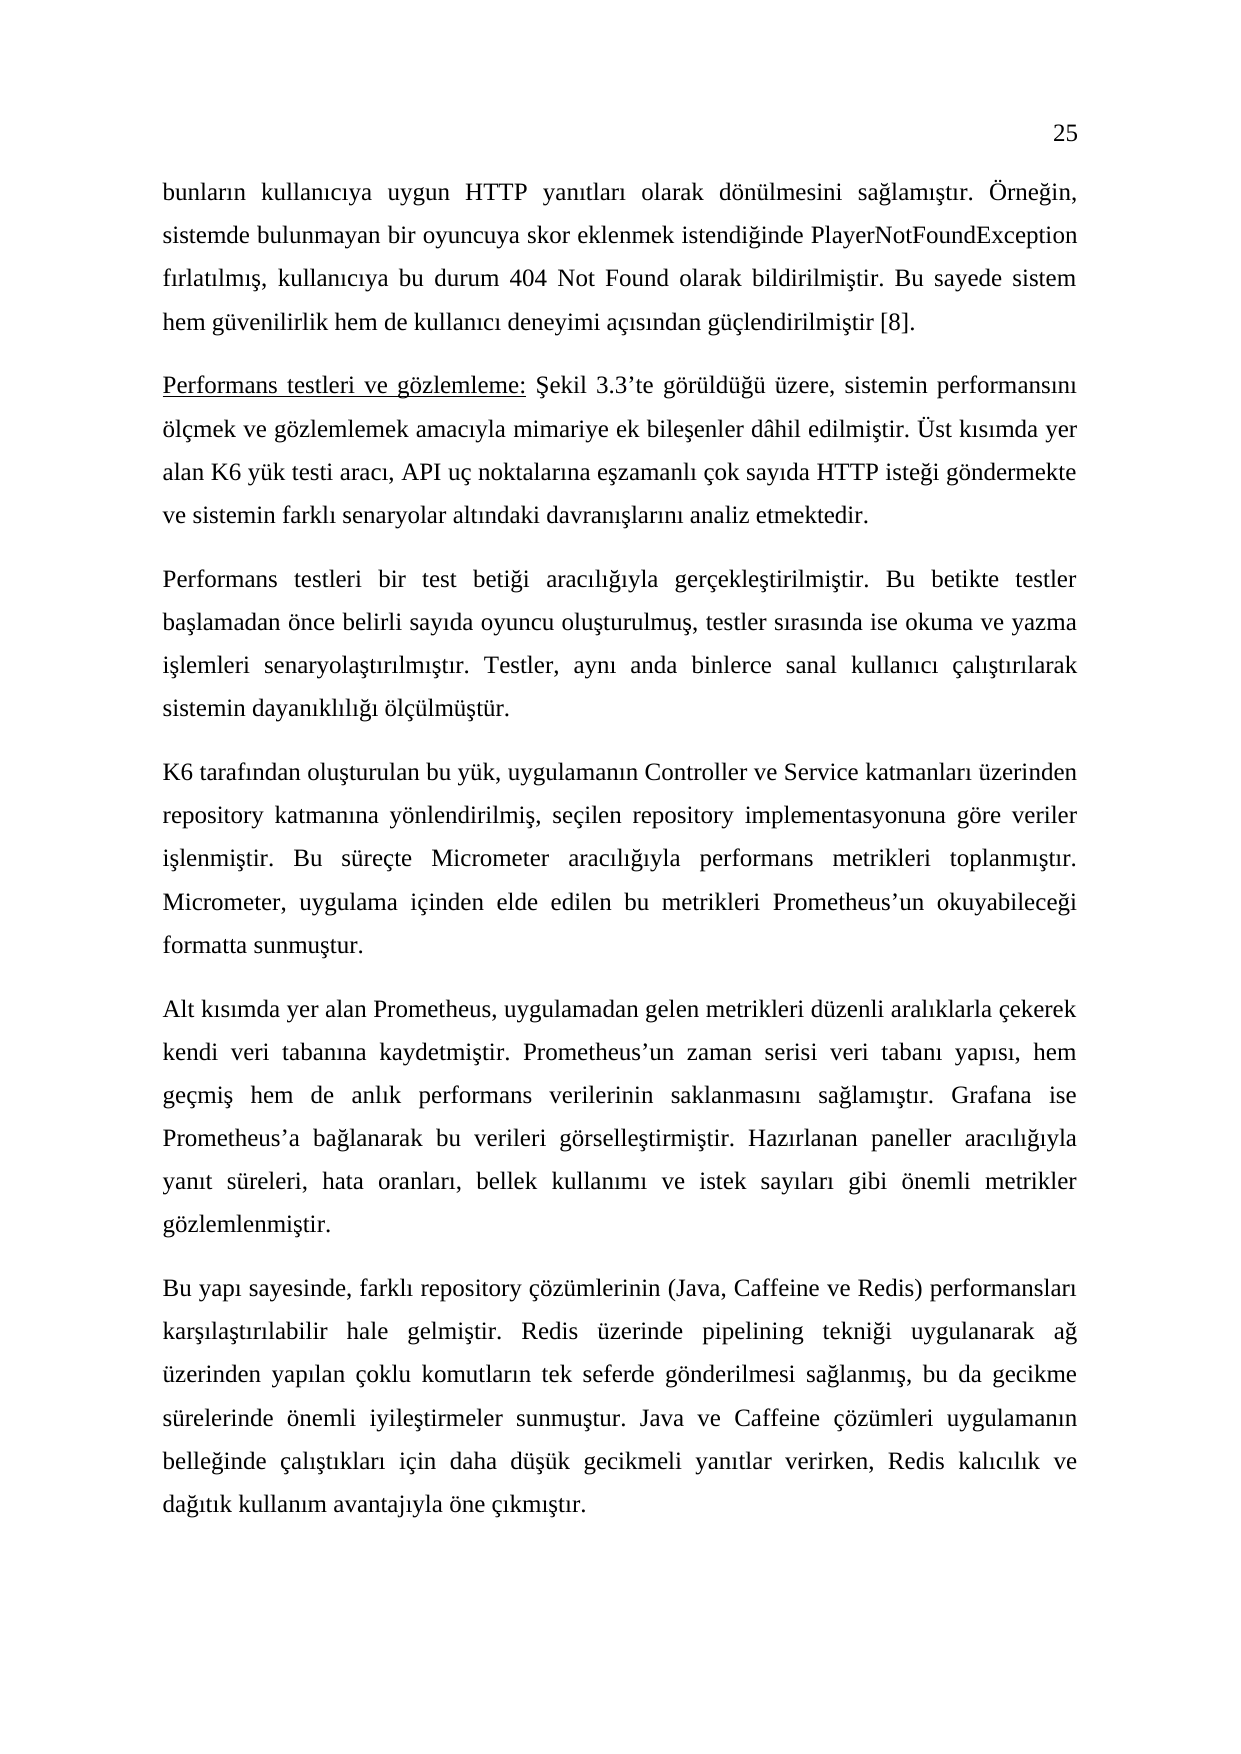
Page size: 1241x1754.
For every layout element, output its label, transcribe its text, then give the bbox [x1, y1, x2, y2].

text K6 tarafından oluşturulan bu yük, uygulamanın Controller ve Service katmanları üzerinden repository katmanına yönlendirilmiş, seçilen repository implementasyonuna göre veriler işlenmiştir. Bu süreçte Micrometer aracılığıyla performans metrikleri toplanmıştır. Micrometer, uygulama içinden elde edilen bu metrikleri Prometheus’un okuyabileceği formatta sunmuştur. [162, 757, 1078, 958]
text Alt kısımda yer alan Prometheus, uygulamadan gelen metrikleri düzenli aralıklarla çekerek kendi veri tabanına kaydetmiştir. Prometheus’un zaman serisi veri tabanı yapısı, hem geçmiş hem de anlık performans verilerinin saklanmasını sağlamıştır. Grafana ise Prometheus’a bağlanarak bu verileri görselleştirmiştir. Hazırlanan paneller aracılığıyla yanıt süreleri, hata oranları, bellek kullanımı ve istek sayıları gibi önemli metrikler gözlemlenmiştir. [162, 994, 1078, 1238]
text Performans testleri bir test betiği aracılığıyla gerçekleştirilmiştir. Bu betikte testler başlamadan önce belirli sayıda oyuncu oluşturulmuş, testler sırasında ise okuma ve yazma işlemleri senaryolaştırılmıştır. Testler, aynı anda binlerce sanal kullanıcı çalıştırılarak sistemin dayanıklılığı ölçülmüştür. [162, 564, 1078, 722]
text Bu yapı sayesinde, farklı repository çözümlerinin (Java, Caffeine ve Redis) performansları karşılaştırılabilir hale gelmiştir. Redis üzerinde pipelining tekniği uygulanarak ağ üzerinden yapılan çoklu komutların tek seferde gönderilmesi sağlanmış, bu da gecikme sürelerinde önemli iyileştirmeler sunmuştur. Java ve Caffeine çözümleri uygulamanın belleğinde çalıştıkları için daha düşük gecikmeli yanıtlar verirken, Redis kalıcılık ve dağıtık kullanım avantajıyla öne çıkmıştır. [162, 1273, 1078, 1518]
text Performans testleri ve gözlemleme: Şekil 3.3’te görüldüğü üzere, sistemin performansını ölçmek ve gözlemlemek amacıyla mimariye ek bileşenler dâhil edilmiştir. Üst kısımda yer alan K6 yük testi aracı, API uç noktalarına eşzamanlı çok sayıda HTTP isteği göndermekte ve sistemin farklı senaryolar altındaki davranışlarını analiz etmektedir. [162, 371, 1078, 529]
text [162, 177, 1078, 335]
